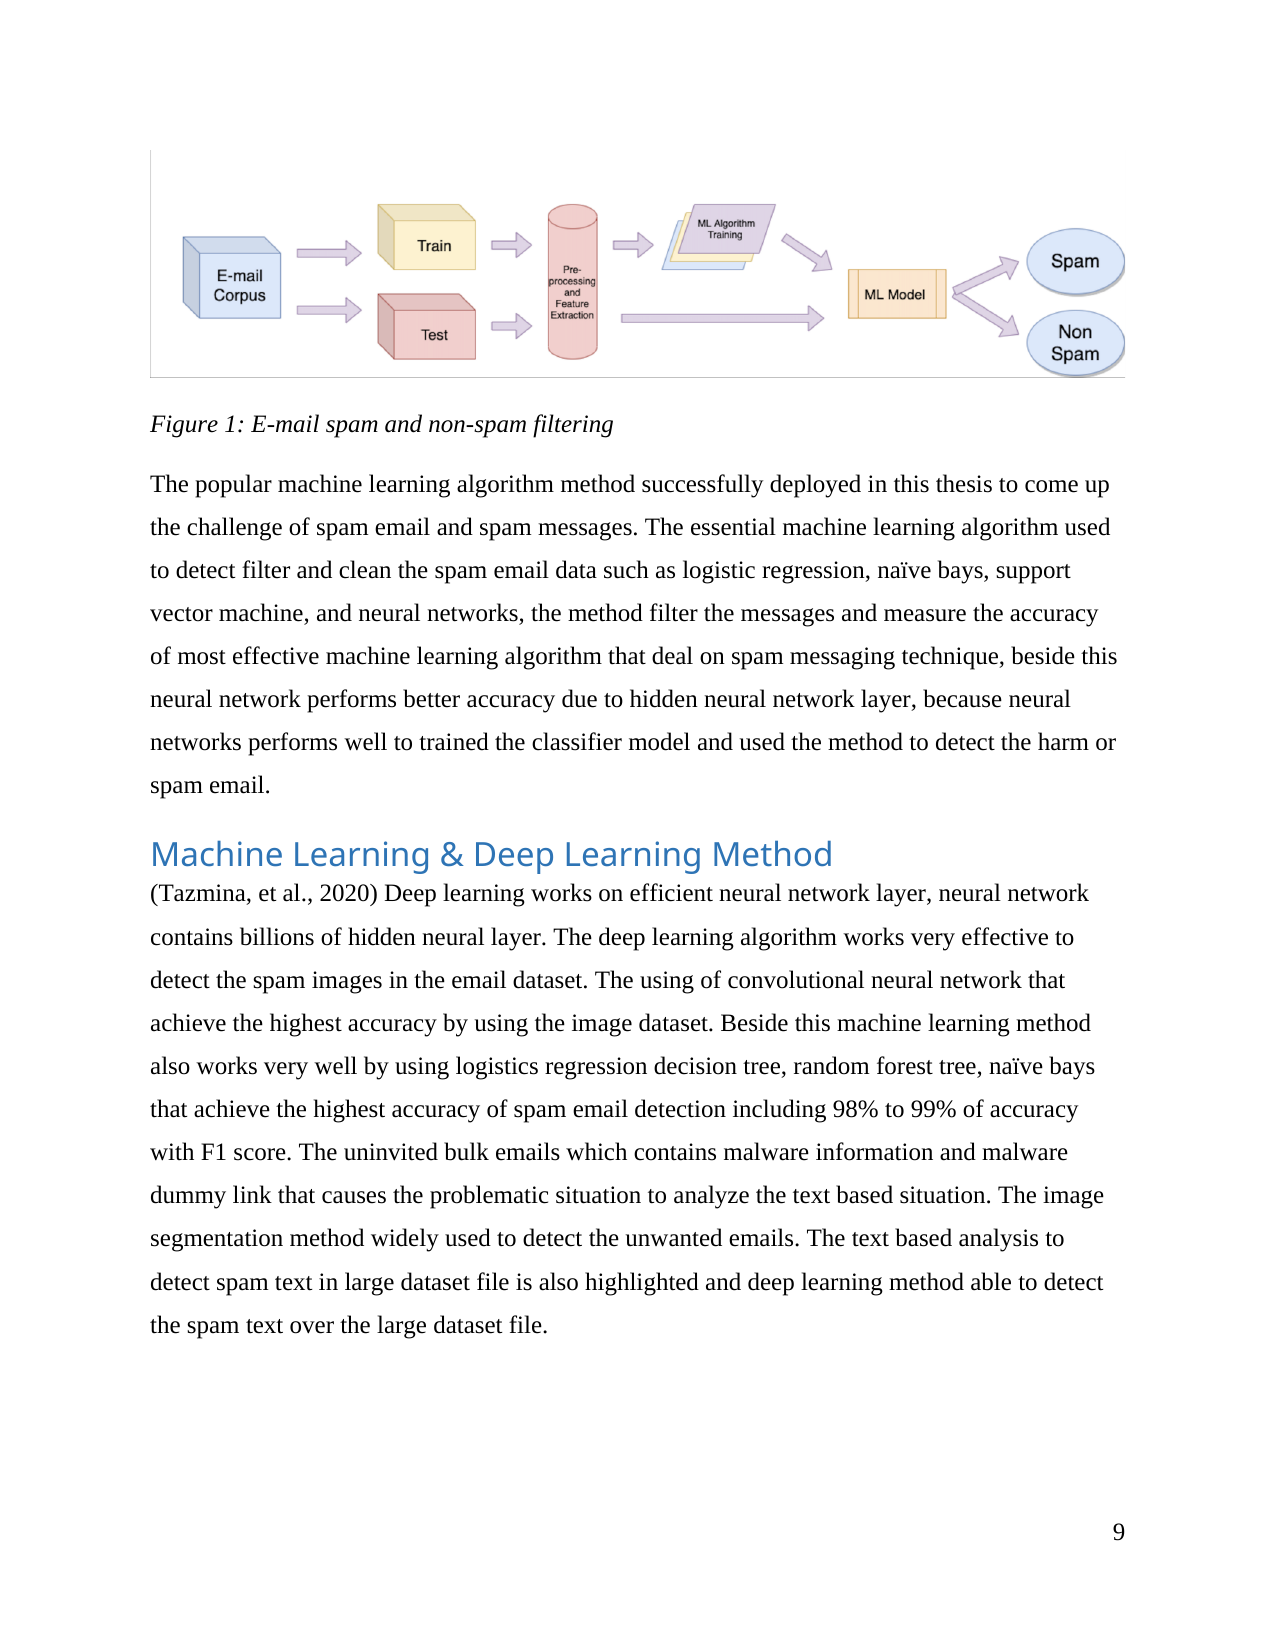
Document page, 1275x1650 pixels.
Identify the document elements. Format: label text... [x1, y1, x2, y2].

subtitle Machine Learning & Deep Learning Method [150, 830, 1125, 876]
picture [150, 150, 1125, 378]
text The popular machine learning algorithm method successfully deployed in this thesis to come up the challenge of spam email and spam messages. The essential machine learning algorithm used to detect filter and clean the spam email data such as logistic regression, naïve bays, support vector machine, and neural networks, the method filter the messages and measure the accuracy of most effective machine learning algorithm that deal on spam messaging technique, beside this neural network performs better accuracy due to hidden neural network layer, because neural networks performs well to trained the classifier model and used the method to detect the harm or spam email. [150, 469, 1125, 799]
text Deep learning works on efficient neural network layer, neural network contains billions of hidden neural layer. The deep learning algorithm works very effective to detect the spam images in the email dataset. The using of convolutional neural network that achieve the highest accuracy by using the image dataset. Beside this machine learning method also works very well by using logistics regression decision tree, random forest tree, naïve bays that achieve the highest accuracy of spam email detection including 98% to 99% of accuracy with F1 score. The uninvited bulk emails which contains malware information and malware dummy link that causes the problematic situation to analyze the text based situation. The image segmentation method widely used to detect the unwanted emails. The text based analysis to detect spam text in large dataset file is also highlighted and deep learning method able to detect the spam text over the large dataset file. [150, 878, 1125, 1338]
text Figure 1: E-mail spam and non-spam filtering [150, 409, 1125, 438]
